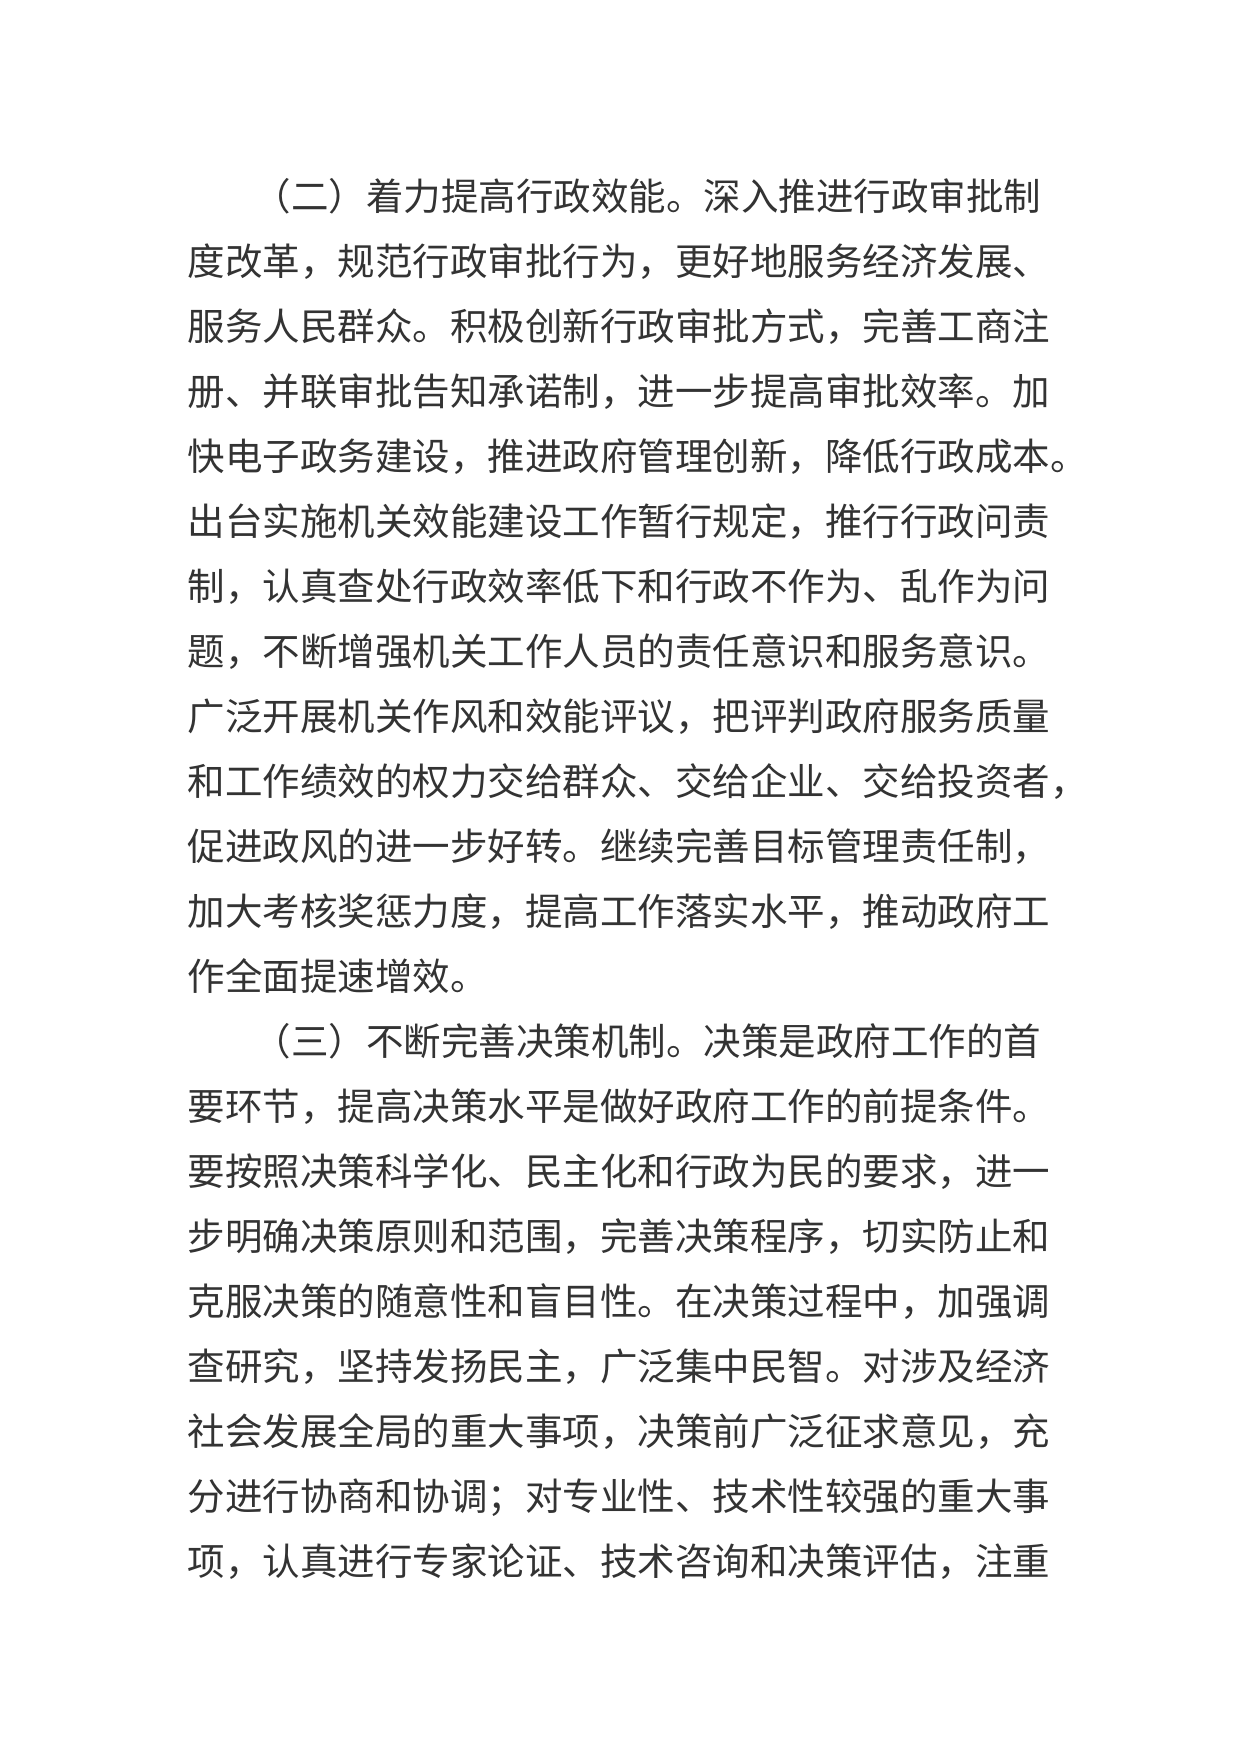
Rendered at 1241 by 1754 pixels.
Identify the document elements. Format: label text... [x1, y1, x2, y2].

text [187, 1007, 1053, 1592]
text （二）着力提高行政效能。深入推进行政审批制度改革，规范行政审批行为，更好地服务经济发展、服务人民群众。积极创新行政审批方式，完善工商注册、并联审批告知承诺制，进一步提高审批效率。加快电子政务建设，推进政府管理创新，降低行政成本。出台实施机关效能建设工作暂行规定，推行行政问责制，认真查处行政效率低下和行政不作为、乱作为问题，不断增强机关工作人员的责任意识和服务意识。广泛开展机关作风和效能评议，把评判政府服务质量和工作绩效的权力交给群众、交给企业、交给投资者，促进政风的进一步好转。继续完善目标管理责任制，加大考核奖惩力度，提高工作落实水平，推动政府工作全面提速增效。 [187, 162, 1053, 1007]
